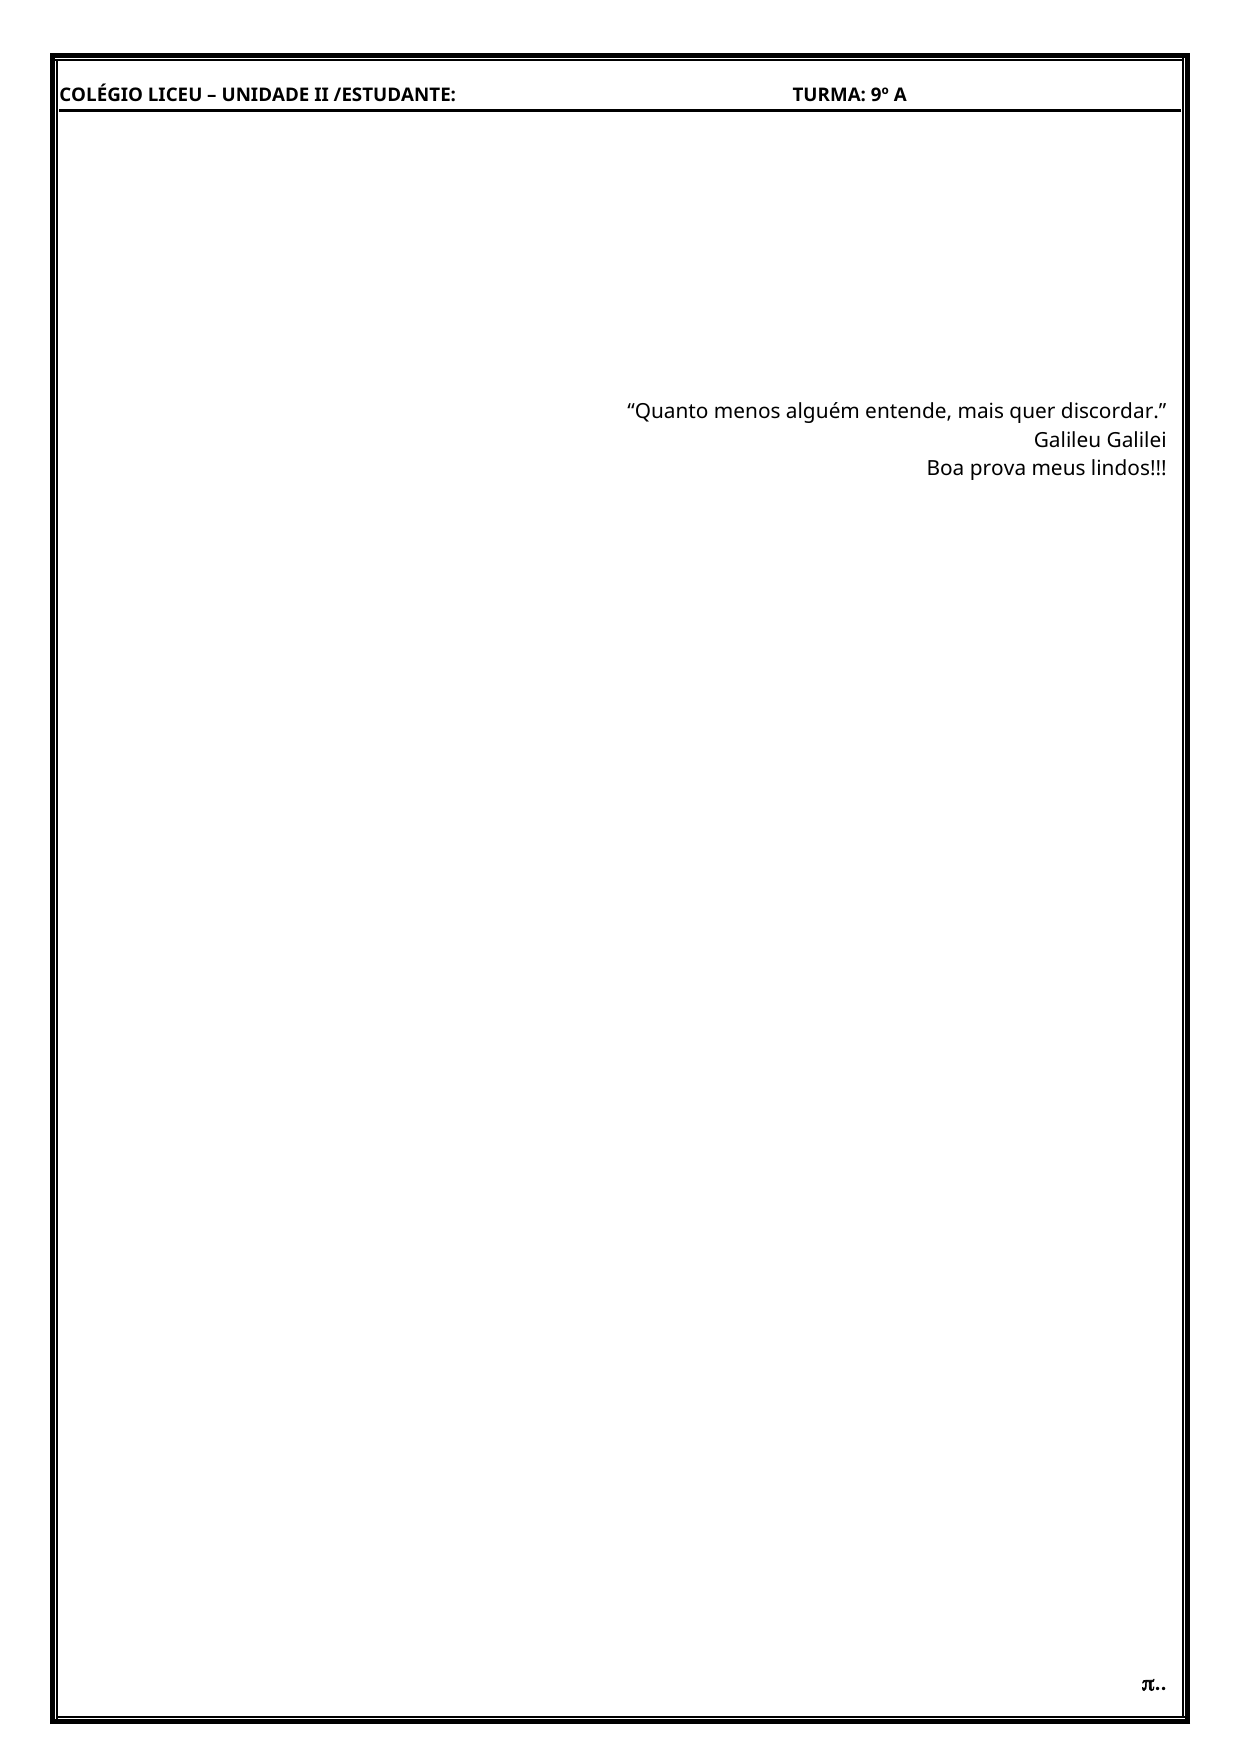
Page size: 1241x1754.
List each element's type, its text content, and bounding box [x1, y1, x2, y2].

text Boa prova meus lindos!!! [59, 453, 1167, 482]
text Galileu Galilei [59, 425, 1167, 453]
text “Quanto menos alguém entende, mais quer discordar.” [59, 396, 1167, 425]
